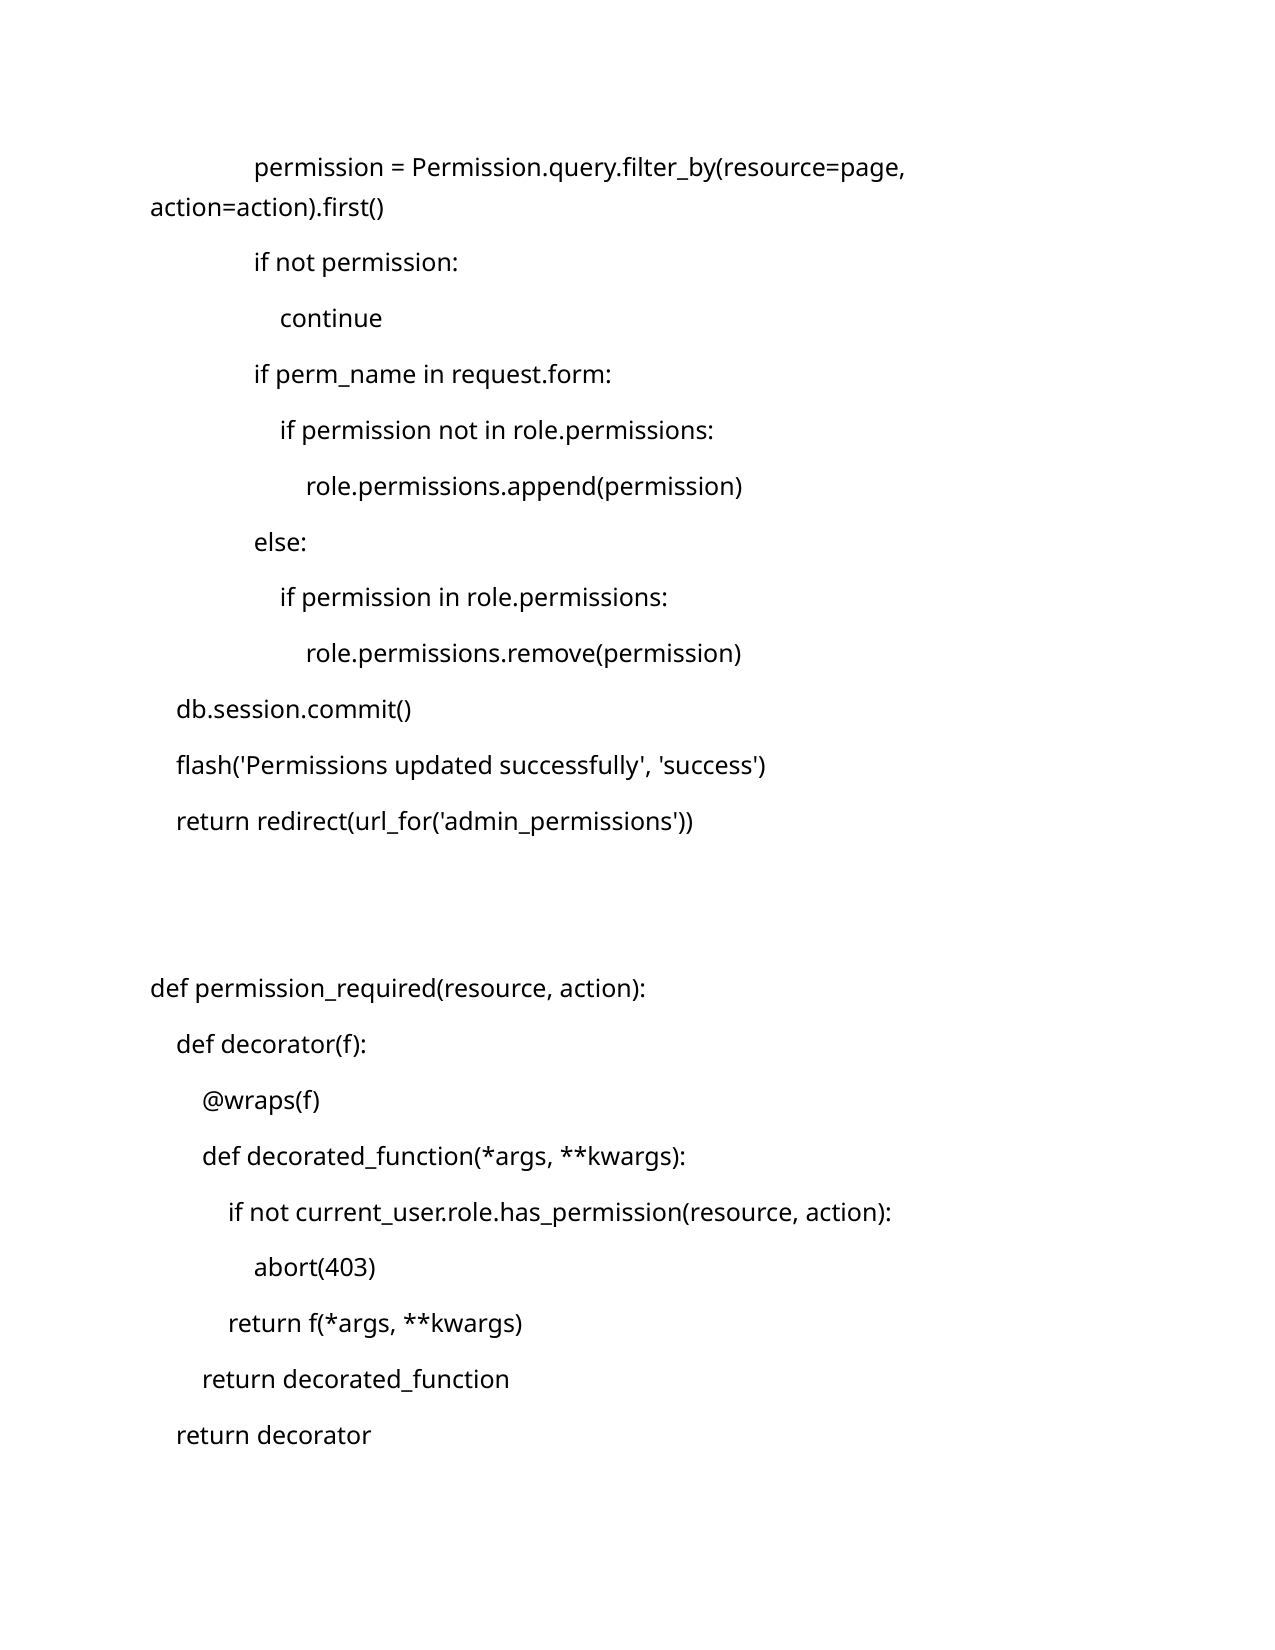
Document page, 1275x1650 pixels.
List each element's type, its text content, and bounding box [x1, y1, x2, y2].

text if not permission: [150, 245, 1125, 279]
text db.session.commit() [150, 692, 1125, 726]
text permission = Permission.query.filter_by(resource=page, action=action).first() [150, 150, 1125, 223]
text return f(*args, **kwargs) [150, 1306, 1125, 1340]
text if permission in role.permissions: [150, 580, 1125, 614]
text flash('Permissions updated successfully', 'success') [150, 747, 1125, 782]
text return redirect(url_for('admin_permissions')) [150, 803, 1125, 837]
text def decorated_function(*args, **kwargs): [150, 1138, 1125, 1172]
text @wraps(f) [150, 1082, 1125, 1117]
text role.permissions.append(permission) [150, 468, 1125, 502]
text if not current_user.role.has_permission(resource, action): [150, 1194, 1125, 1228]
text if perm_name in request.form: [150, 357, 1125, 391]
text if permission not in role.permissions: [150, 412, 1125, 447]
text else: [150, 524, 1125, 558]
text return decorated_function [150, 1362, 1125, 1396]
text role.permissions.remove(permission) [150, 636, 1125, 670]
text def decorator(f): [150, 1027, 1125, 1061]
text abort(403) [150, 1250, 1125, 1284]
text continue [150, 301, 1125, 335]
text def permission_required(resource, action): [150, 971, 1125, 1005]
text return decorator [150, 1417, 1125, 1452]
